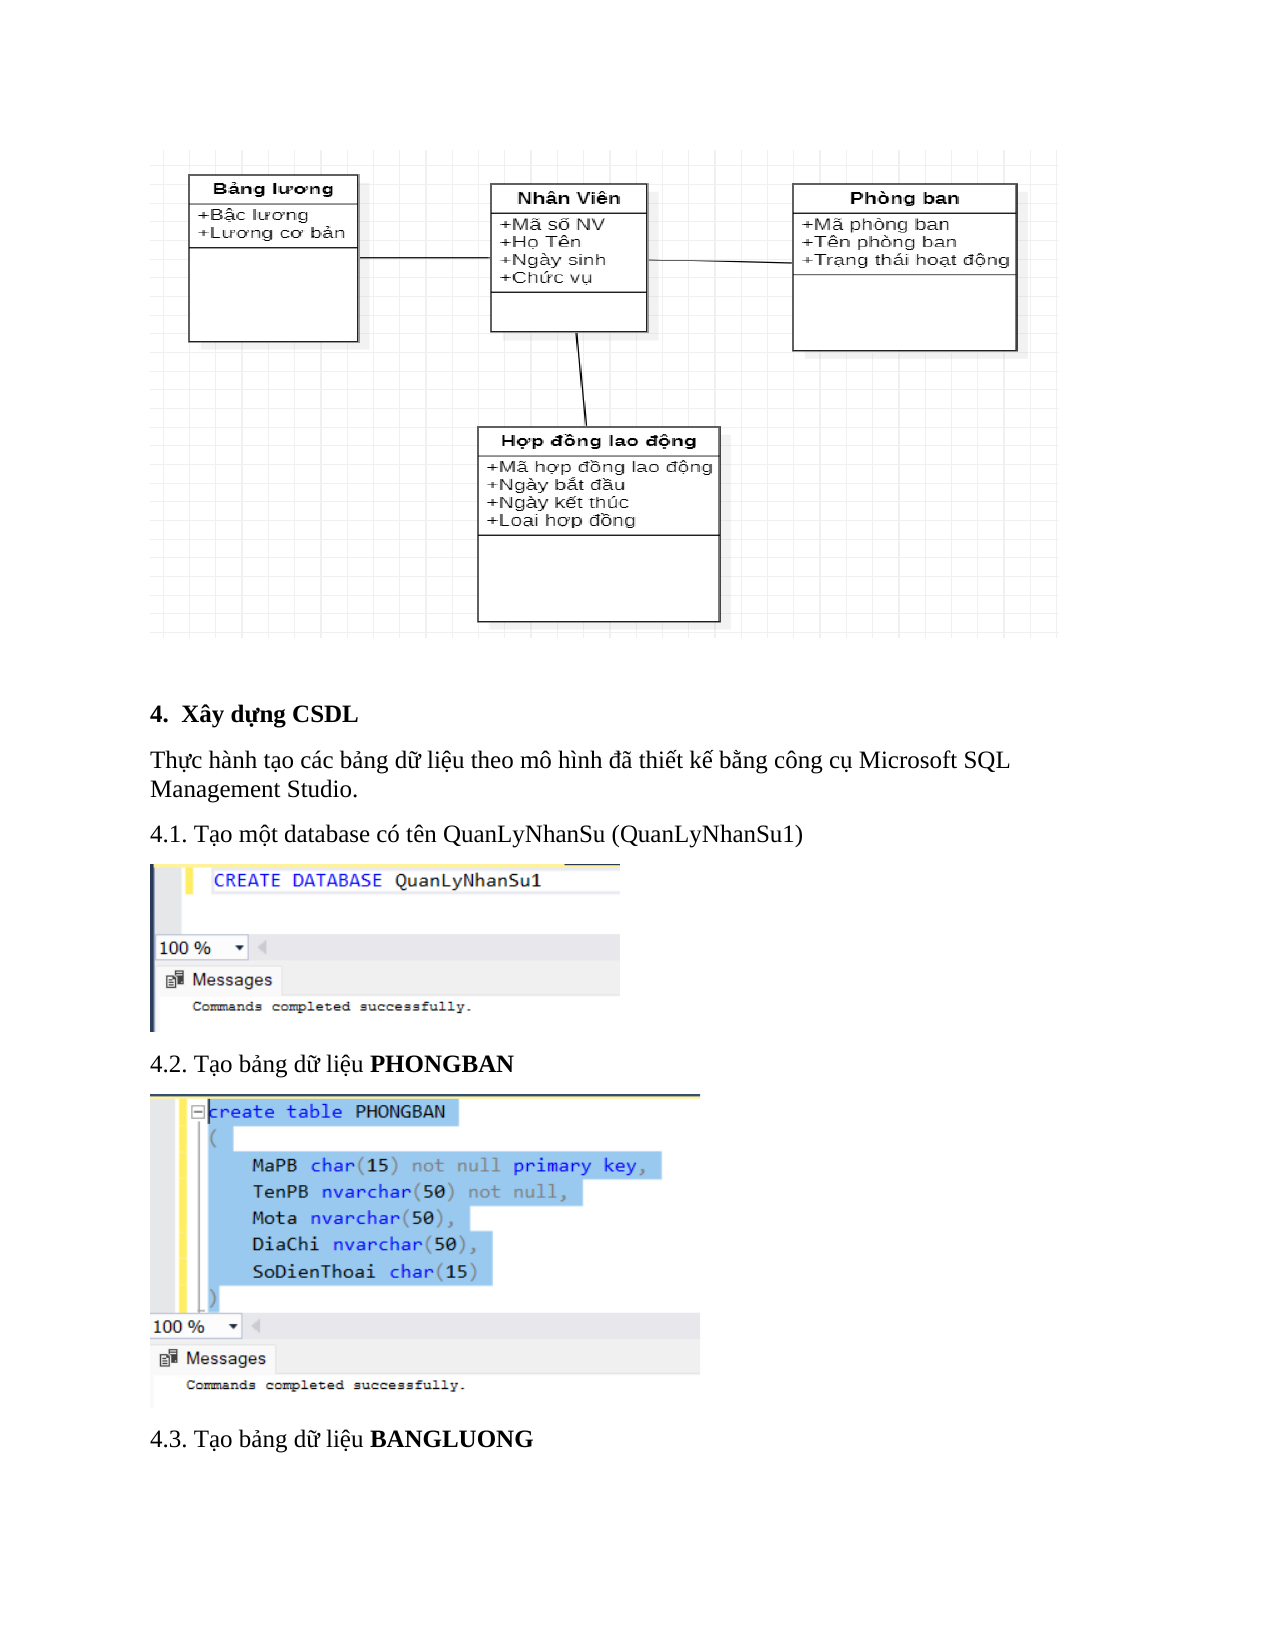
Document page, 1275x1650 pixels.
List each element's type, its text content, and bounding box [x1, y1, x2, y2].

picture [150, 864, 620, 1032]
text 4. Xây dựng CSDL [150, 699, 1125, 728]
picture [150, 150, 1059, 638]
text 4.2. Tạo bảng dữ liệu PHONGBAN [150, 1049, 1125, 1077]
text 4.1. Tạo một database có tên QuanLyNhanSu (QuanLyNhanSu1) [150, 819, 1125, 848]
picture [150, 1094, 700, 1408]
text 4.3. Tạo bảng dữ liệu BANGLUONG [150, 1424, 1125, 1453]
text Thực hành tạo các bảng dữ liệu theo mô hình đã thiết kế bằng công cụ Microsoft SQL Management Studio. [150, 745, 1125, 802]
